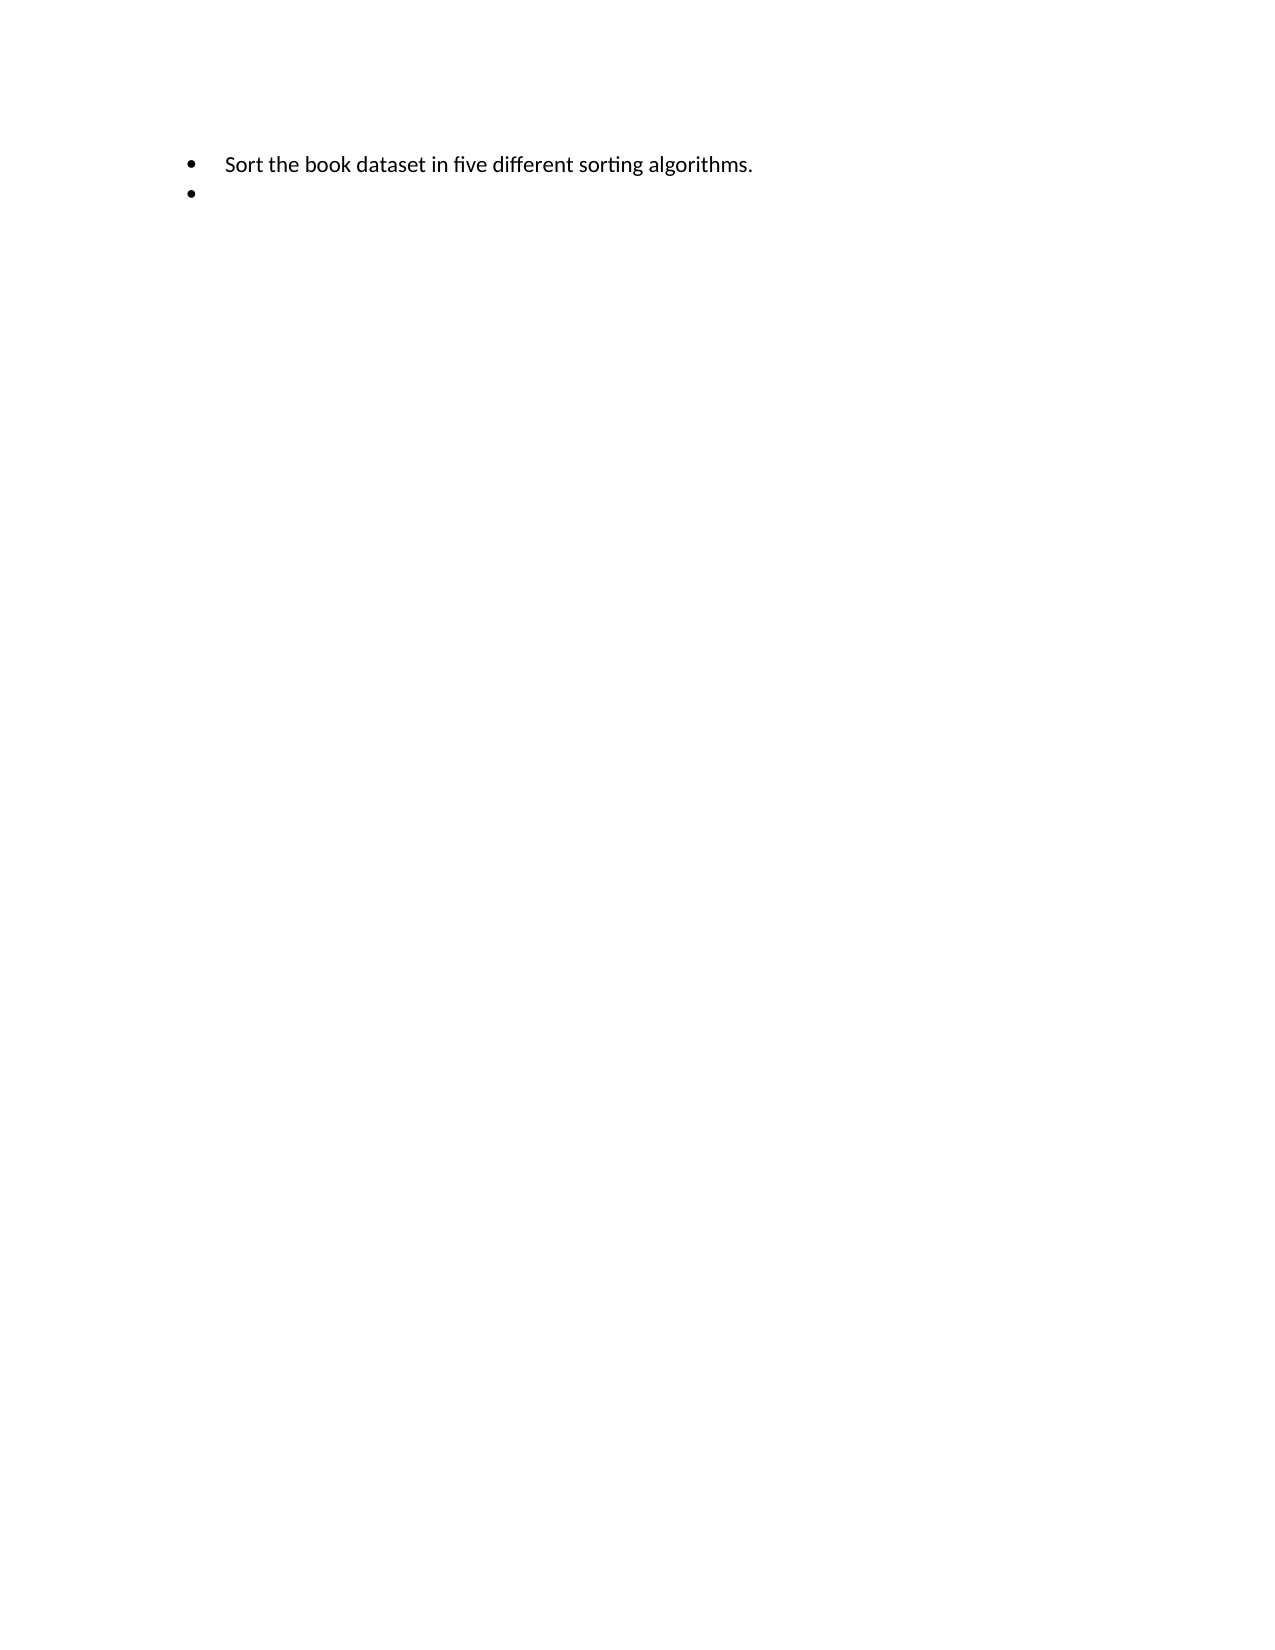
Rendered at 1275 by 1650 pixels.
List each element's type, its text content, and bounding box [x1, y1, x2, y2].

list Sort the book dataset in five different sorting algorithms. [187, 150, 1125, 178]
